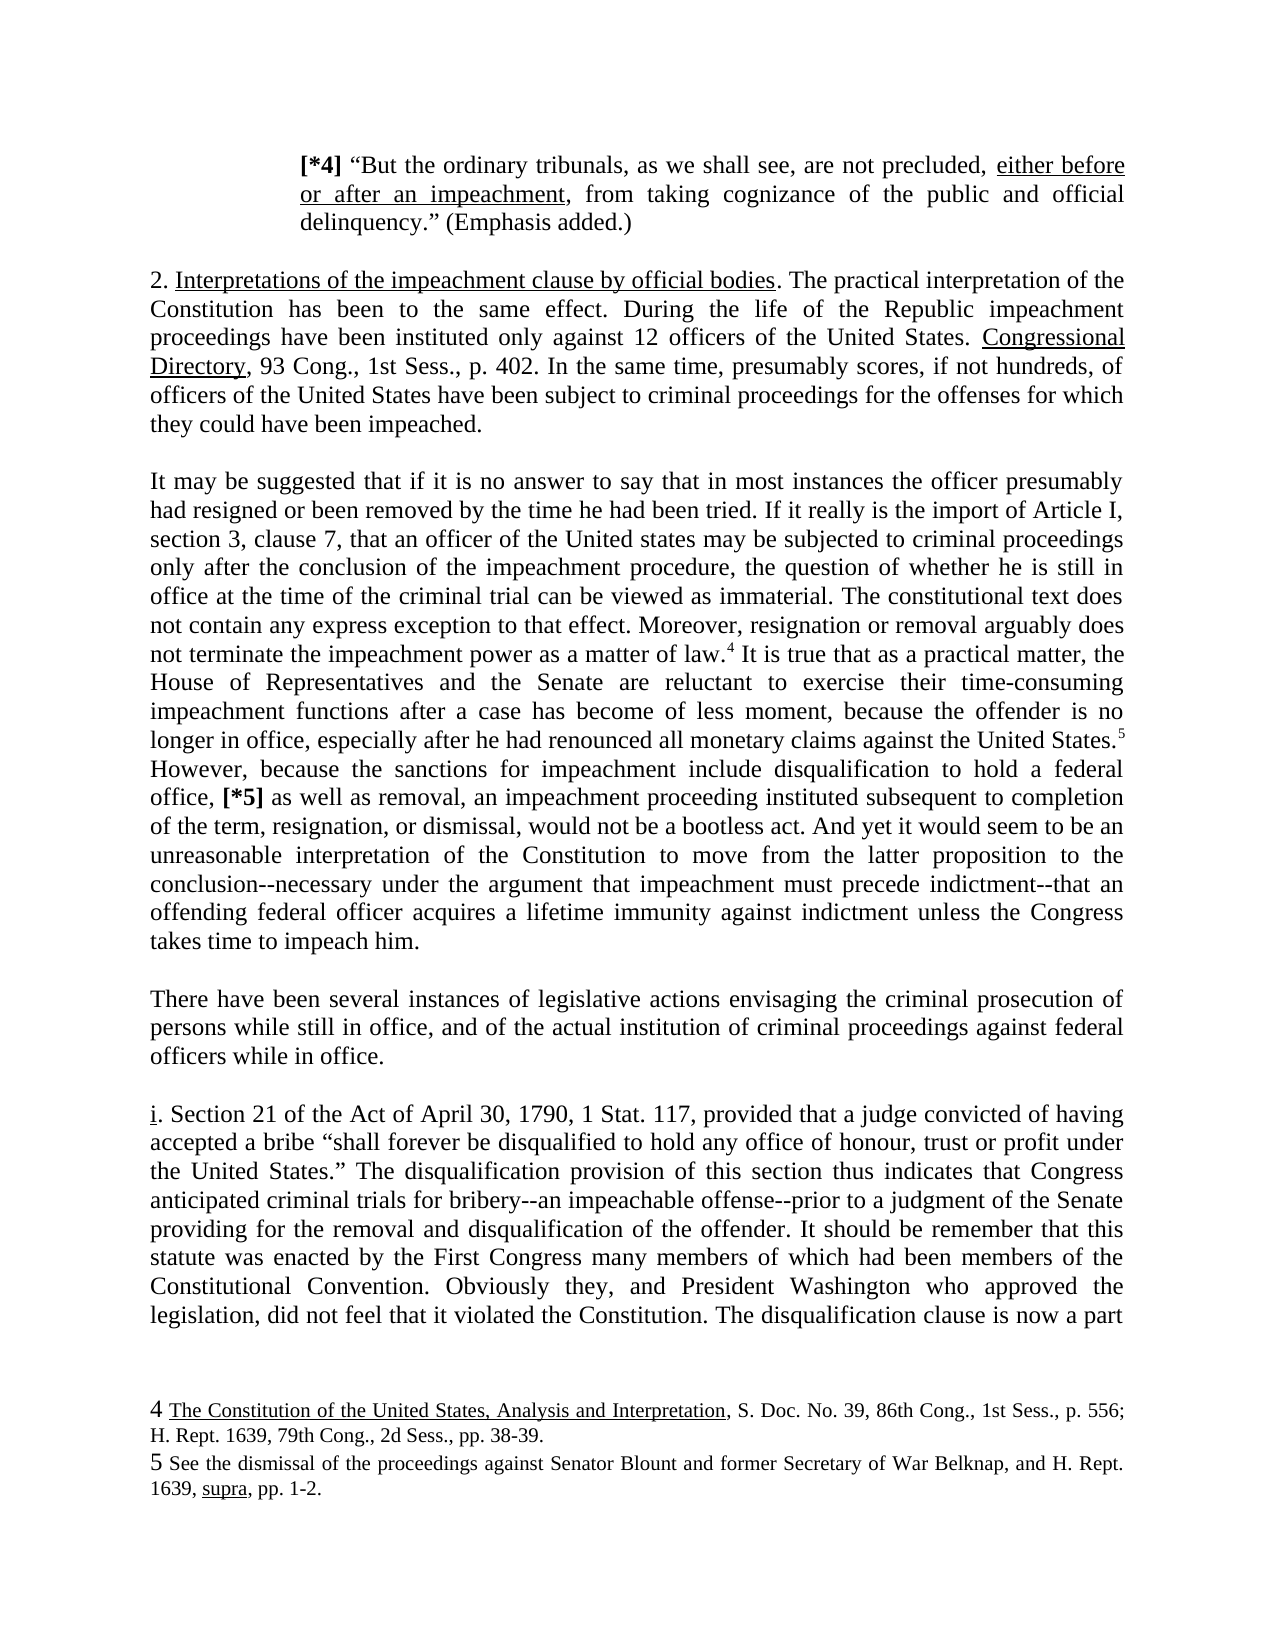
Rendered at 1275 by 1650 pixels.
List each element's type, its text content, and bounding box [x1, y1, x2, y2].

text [150, 1099, 1125, 1329]
text [*4] “But the ordinary tribunals, as we shall see, are not precluded, either before or after an impeachment, from taking cognizance of the public and official delinquency.” (Emphasis added.) [300, 150, 1125, 236]
text There have been several instances of legislative actions envisaging the criminal prosecution of persons while still in office, and of the actual institution of criminal proceedings against federal officers while in office. [150, 984, 1125, 1070]
text 2. Interpretations of the impeachment clause by official bodies. The practical interpretation of the Constitution has been to the same effect. During the life of the Republic impeachment proceedings have been instituted only against 12 officers of the United States. Congressional Directory, 93 Cong., 1st Sess., p. 402. In the same time, presumably scores, if not hundreds, of officers of the United States have been subject to criminal proceedings for the offenses for which they could have been impeached. [150, 265, 1125, 437]
text It may be suggested that if it is no answer to say that in most instances the officer presumably had resigned or been removed by the time he had been tried. If it really is the import of Article I, section 3, clause 7, that an officer of the United states may be subjected to criminal proceedings only after the conclusion of the impeachment procedure, the question of whether he is still in office at the time of the criminal trial can be viewed as immaterial. The constitutional text does not contain any express exception to that effect. Moreover, resignation or removal arguably does not terminate the impeachment power as a matter of law. It is true that as a practical matter, the House of Representatives and the Senate are reluctant to exercise their time-consuming impeachment functions after a case has become of less moment, because the offender is no longer in office, especially after he had renounced all monetary claims against the United States. However, because the sanctions for impeachment include disqualification to hold a federal office, [*5] as well as removal, an impeachment proceeding instituted subsequent to completion of the term, resignation, or dismissal, would not be a bootless act. And yet it would seem to be an unreasonable interpretation of the Constitution to move from the latter proposition to the conclusion--necessary under the argument that impeachment must precede indictment--that an offending federal officer acquires a lifetime immunity against indictment unless the Congress takes time to impeach him. [150, 466, 1125, 955]
